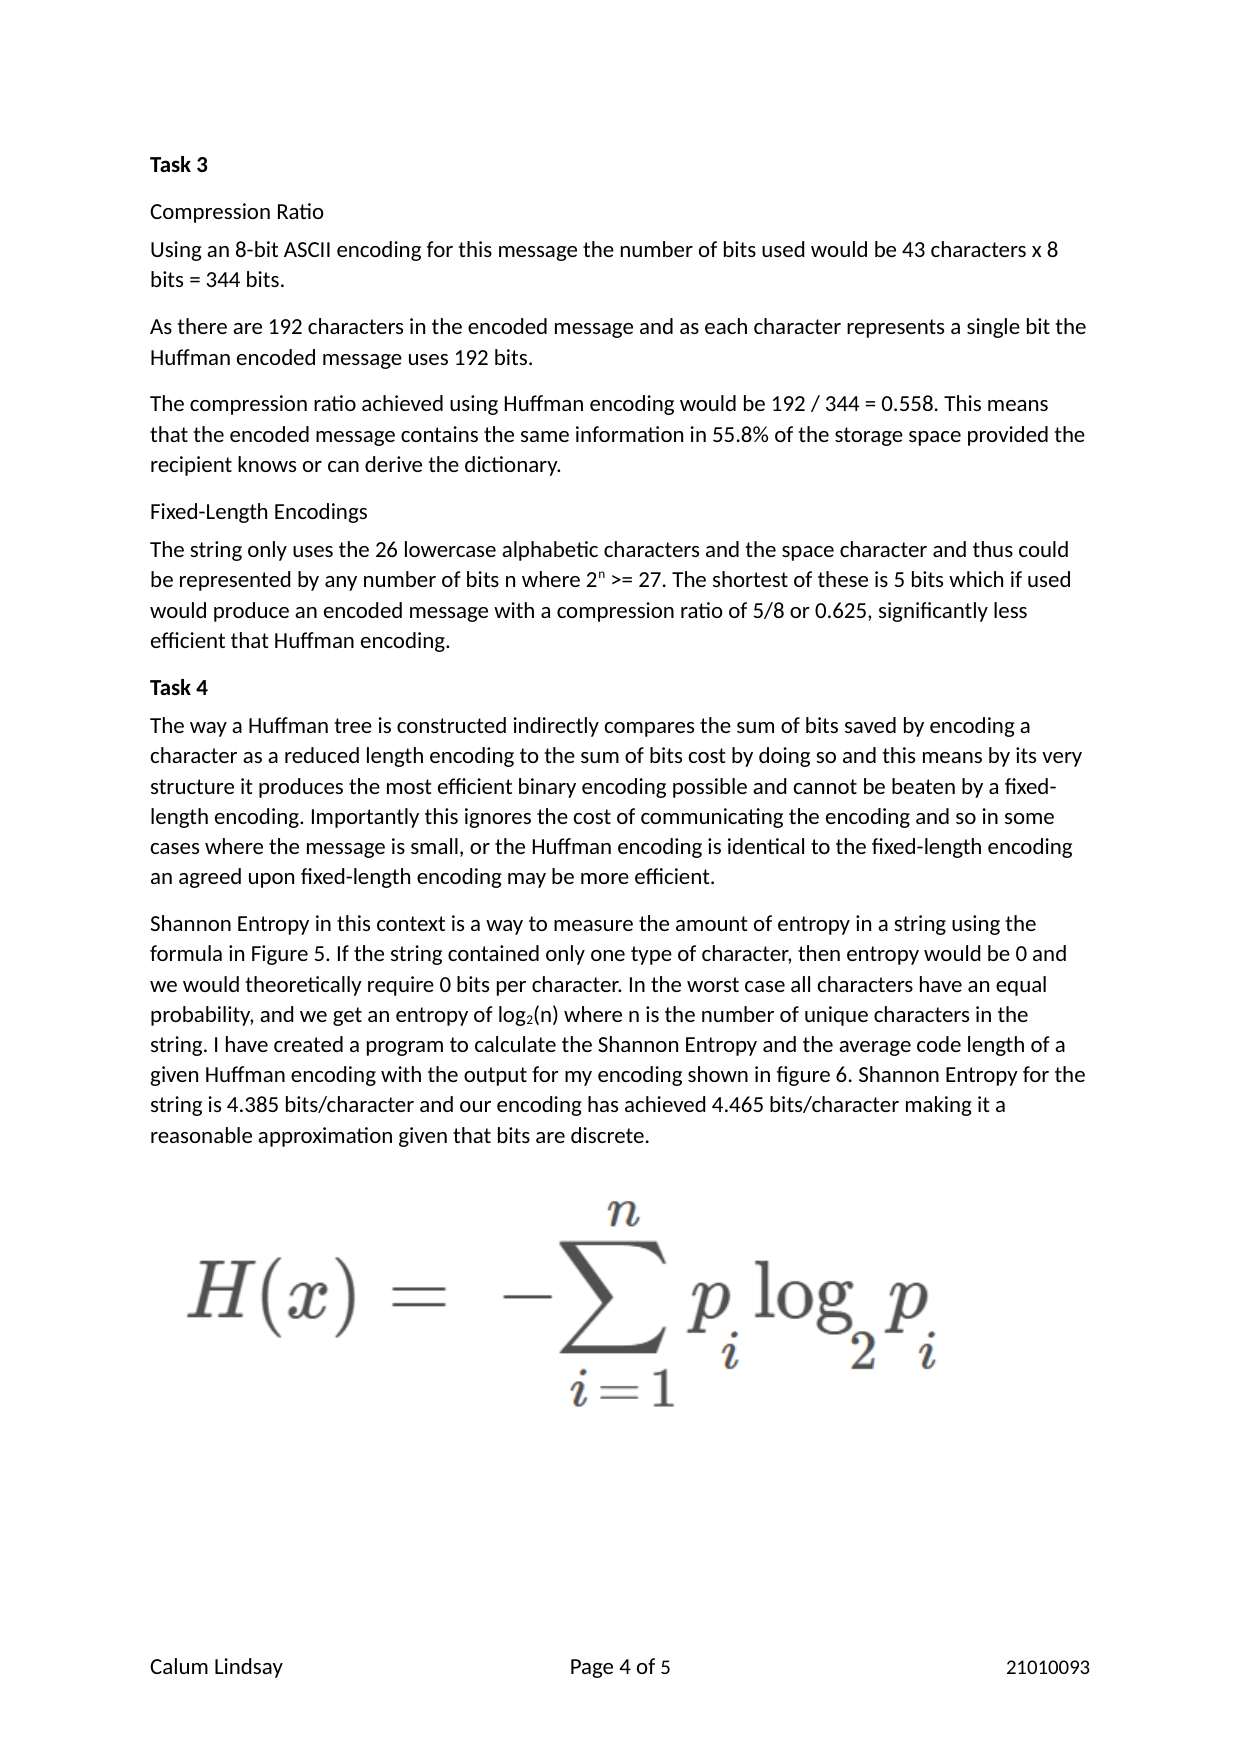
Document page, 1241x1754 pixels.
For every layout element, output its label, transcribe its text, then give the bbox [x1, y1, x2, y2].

text Shannon Entropy in this context is a way to measure the amount of entropy in a string using the formula in Figure 5. If the string contained only one type of character, then entropy would be 0 and we would theoretically require 0 bits per character. In the worst case all characters have an equal probability, and we get an entropy of log2(n) where n is the number of unique characters in the string. I have created a program to calculate the Shannon Entropy and the average code length of a given Huffman encoding with the output for my encoding shown in figure 6. Shannon Entropy for the string is 4.385 bits/character and our encoding has achieved 4.465 bits/character making it a reasonable approximation given that bits are discrete. [150, 909, 1090, 1149]
subtitle Task 3 [150, 150, 1090, 178]
text As there are 192 characters in the encoded message and as each character represents a single bit the Huffman encoded message uses 192 bits. [150, 312, 1090, 371]
text The compression ratio achieved using Huffman encoding would be 192 / 344 = 0.558. This means that the encoded message contains the same information in 55.8% of the storage space provided the recipient knows or can derive the dictionary. [150, 389, 1090, 478]
text The way a Huffman tree is constructed indirectly compares the sum of bits saved by encoding a character as a reduced length encoding to the sum of bits cost by doing so and this means by its very structure it produces the most efficient binary encoding possible and cannot be beaten by a fixed-length encoding. Importantly this ignores the cost of communicating the encoding and so in some cases where the message is small, or the Huffman encoding is identical to the fixed-length encoding an agreed upon fixed-length encoding may be more efficient. [150, 711, 1090, 891]
subtitle Task 4 [150, 673, 1090, 701]
text The string only uses the 26 lowercase alphabetic characters and the space character and thus could be represented by any number of bits n where 2n >= 27. The shortest of these is 5 bits which if used would produce an encoded message with a compression ratio of 5/8 or 0.625, significantly less efficient that Huffman encoding. [150, 535, 1090, 654]
picture [150, 1167, 1001, 1457]
text Using an 8-bit ASCII encoding for this message the number of bits used would be 43 characters x 8 bits = 344 bits. [150, 235, 1090, 294]
subtitle Fixed-Length Encodings [150, 497, 1090, 525]
subtitle Compression Ratio [150, 197, 1090, 225]
